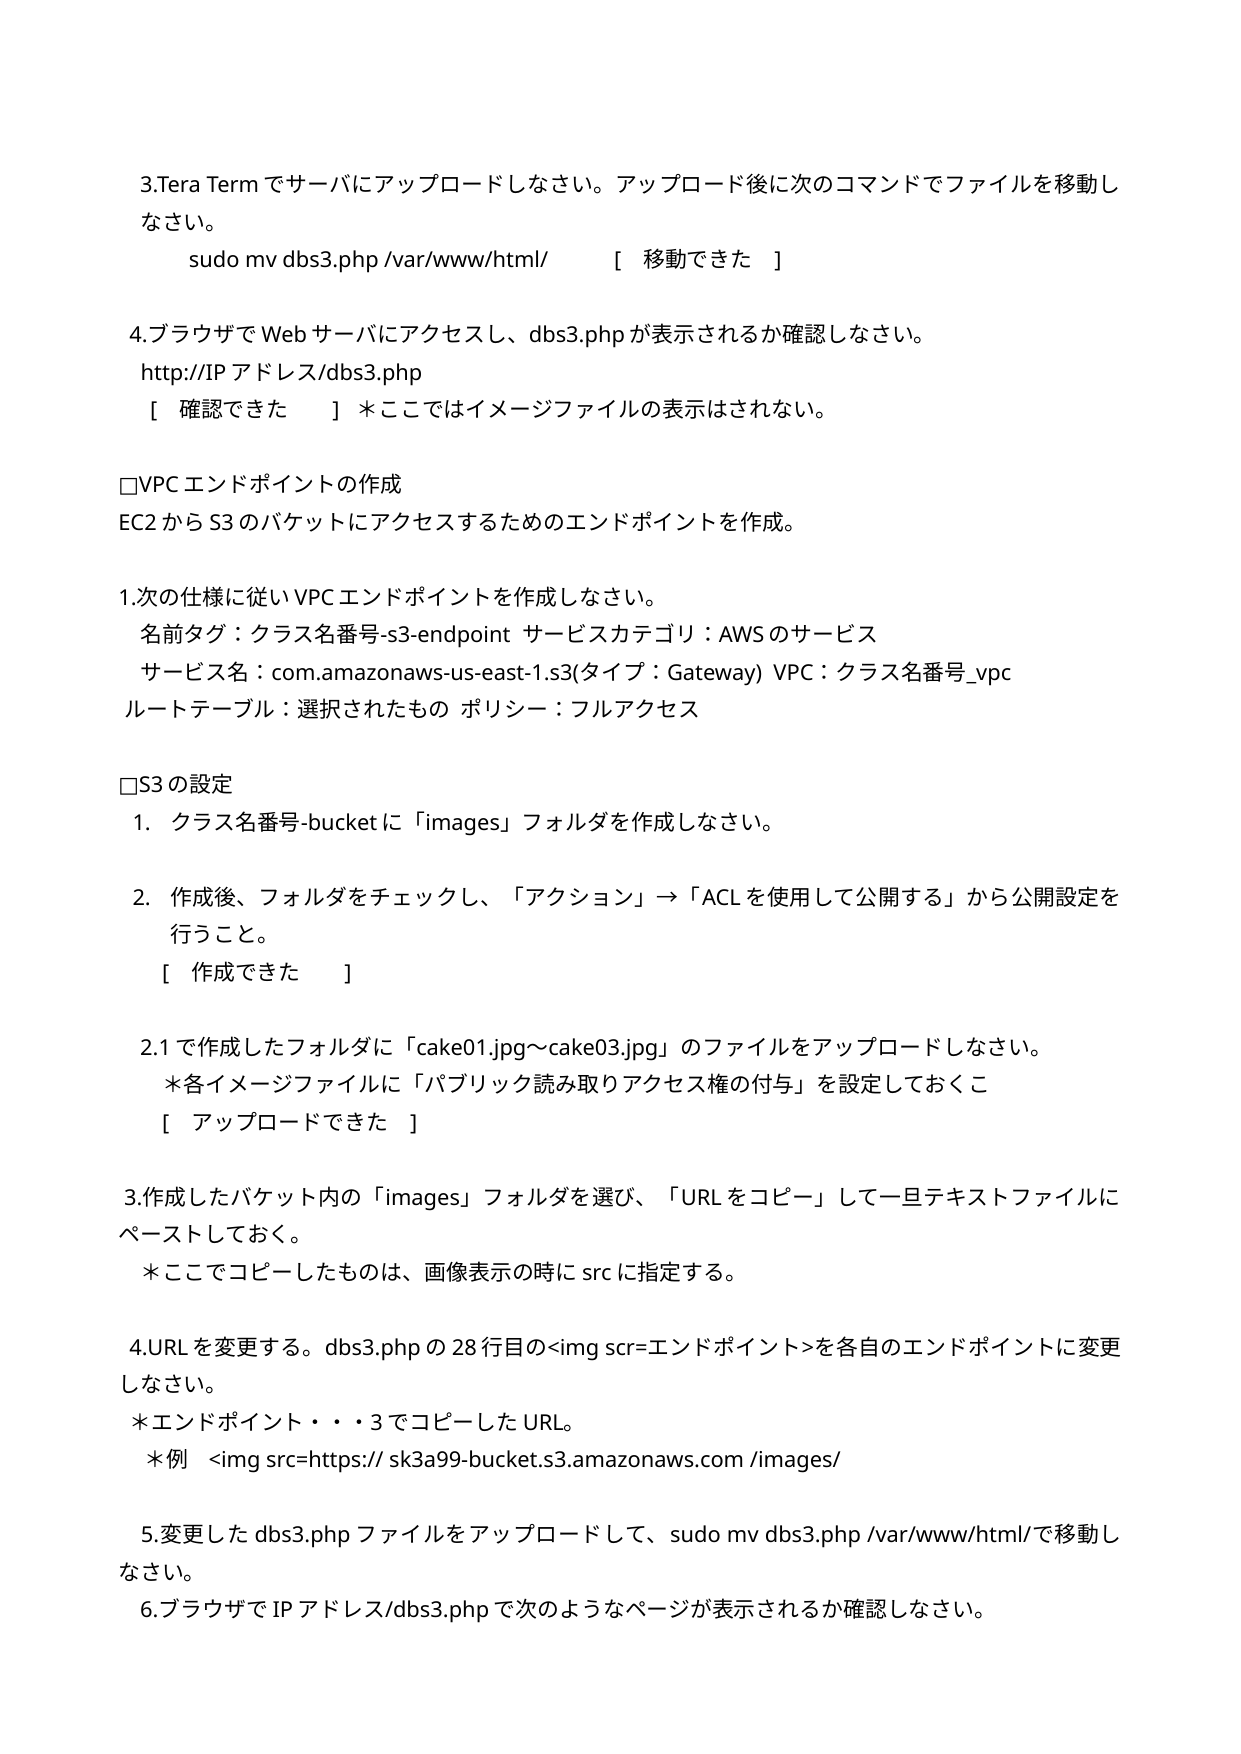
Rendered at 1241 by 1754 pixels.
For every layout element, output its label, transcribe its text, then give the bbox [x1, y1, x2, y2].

text サービス名：com.amazonaws-us-east-1.s3(タイプ：Gateway) VPC：クラス名番号_vpc [118, 652, 1122, 689]
text ルートテーブル：選択されたもの ポリシー：フルアクセス [118, 689, 1122, 727]
text 4.ブラウザでWebサーバにアクセスし、dbs3.phpが表示されるか確認しなさい。 [129, 314, 1122, 352]
text ＊例 <img src=https:// sk3a99-bucket.s3.amazonaws.com /images/ [118, 1439, 1122, 1477]
text S3の設定 [118, 764, 1122, 802]
text ＊エンドポイント・・・3でコピーしたURL。 [118, 1402, 1122, 1439]
text 名前タグ：クラス名番号-s3-endpoint サービスカテゴリ：AWSのサービス [118, 614, 1122, 652]
list クラス名番号-bucketに「images」フォルダを作成しなさい。 [132, 802, 1122, 839]
text [ アップロードできた ] [118, 1102, 1122, 1139]
text 5.変更したdbs3.phpファイルをアップロードして、sudo mv dbs3.php /var/www/html/で移動しなさい。 [118, 1514, 1122, 1589]
text [ 作成できた ] [118, 952, 1122, 989]
text EC2からS3のバケットにアクセスするためのエンドポイントを作成。 [118, 502, 1122, 539]
text 6.ブラウザでIPアドレス/dbs3.phpで次のようなページが表示されるか確認しなさい。 [118, 1589, 1122, 1627]
text 2.1で作成したフォルダに「cake01.jpg～cake03.jpg」のファイルをアップロードしなさい。 [118, 1027, 1122, 1064]
text 3.作成したバケット内の「images」フォルダを選び、「URLをコピー」して一旦テキストファイルにペーストしておく。 [118, 1177, 1122, 1252]
list 作成後、フォルダをチェックし、「アクション」→「ACLを使用して公開する」から公開設定を行うこと。 [132, 877, 1122, 952]
text sudo mv dbs3.php /var/www/html/ [ 移動できた ] [118, 239, 1122, 277]
text ＊ここでコピーしたものは、画像表示の時にsrcに指定する。 [118, 1252, 1122, 1289]
text http://IPアドレス/dbs3.php [129, 352, 1122, 389]
text 1.次の仕様に従いVPCエンドポイントを作成しなさい。 [118, 577, 1122, 614]
text 4.URLを変更する。dbs3.phpの28行目の<img scr=エンドポイント>を各自のエンドポイントに変更しなさい。 [118, 1327, 1122, 1402]
text 3.Tera Termでサーバにアップロードしなさい。アップロード後に次のコマンドでファイルを移動しなさい。 [140, 164, 1122, 239]
text [ 確認できた ] ＊ここではイメージファイルの表示はされない。 [118, 389, 1122, 427]
text ＊各イメージファイルに「パブリック読み取りアクセス権の付与」を設定しておくこ [118, 1064, 1122, 1102]
text VPCエンドポイントの作成 [118, 464, 1122, 502]
